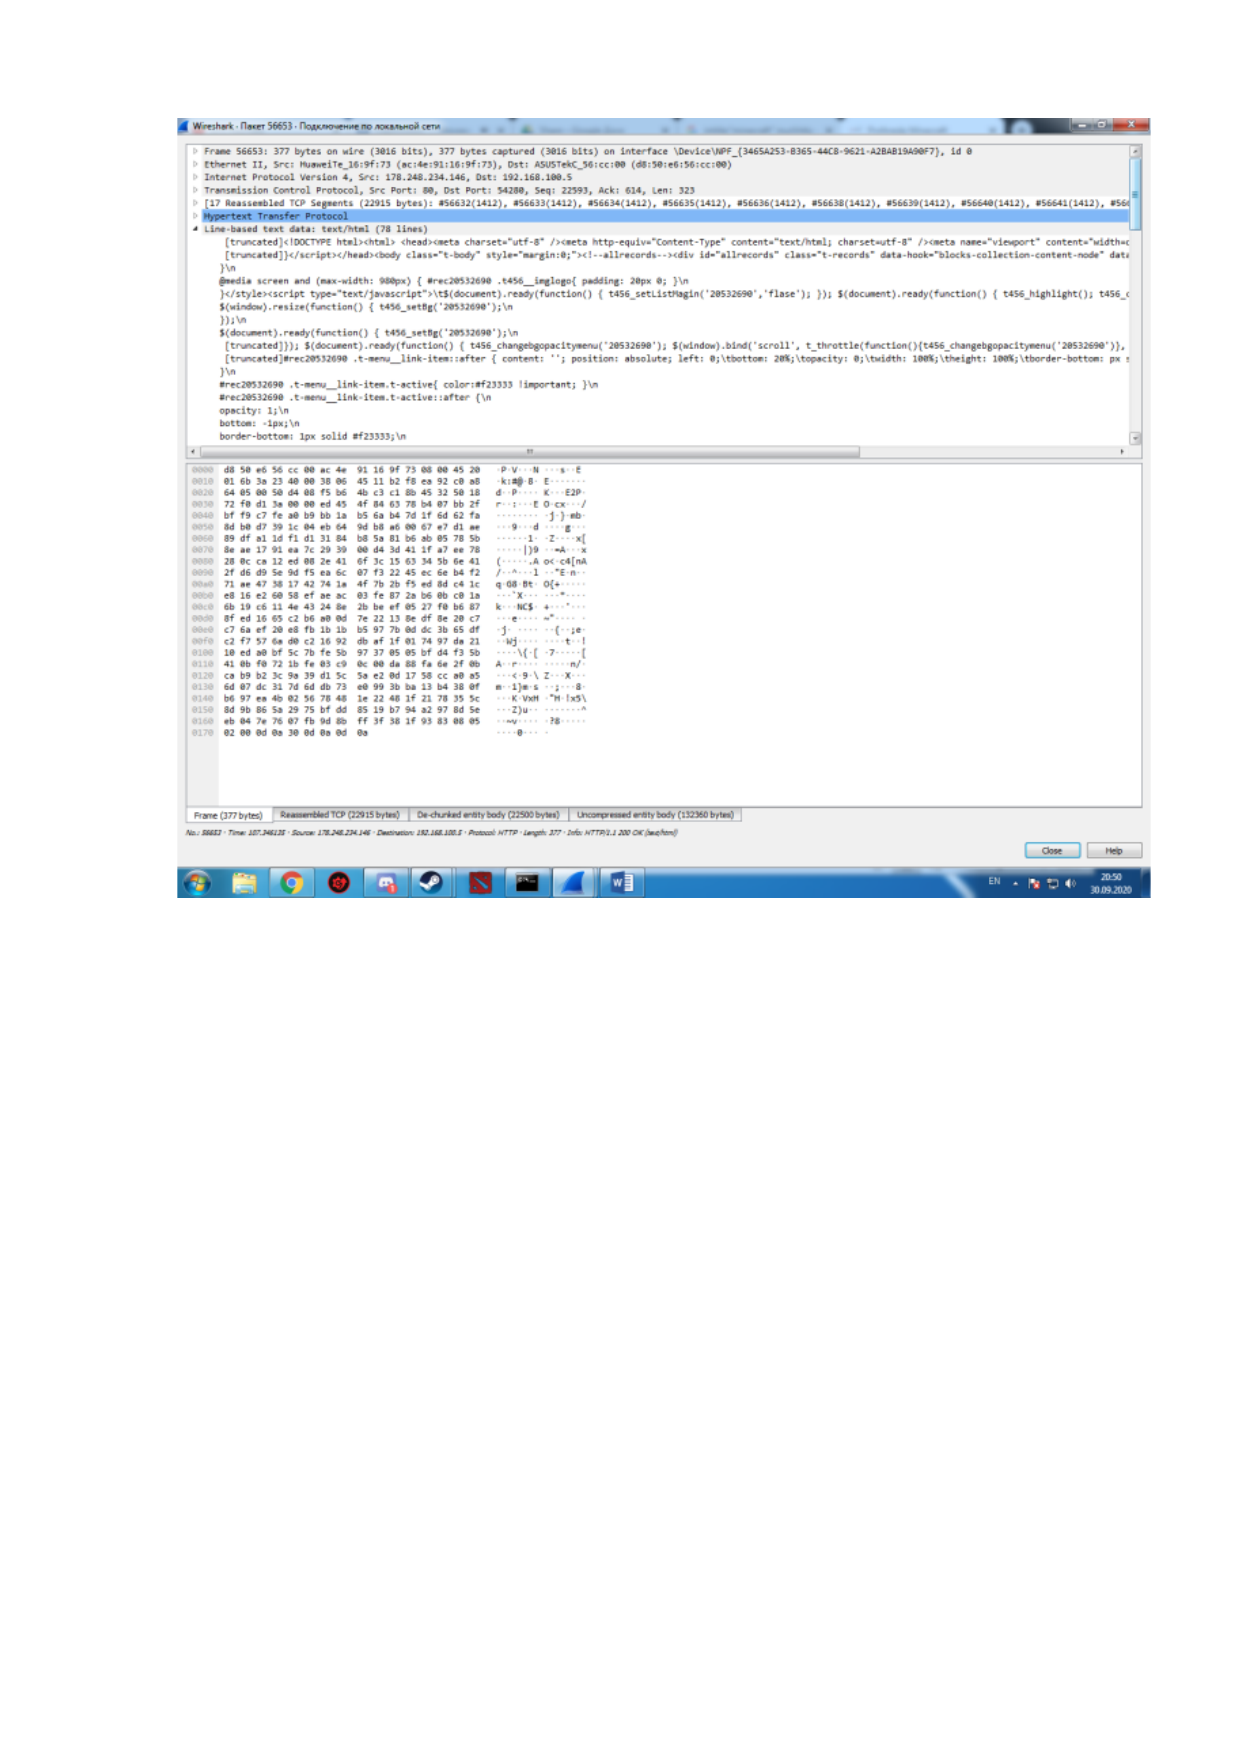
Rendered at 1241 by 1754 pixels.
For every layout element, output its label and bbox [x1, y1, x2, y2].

picture [177, 118, 1151, 898]
